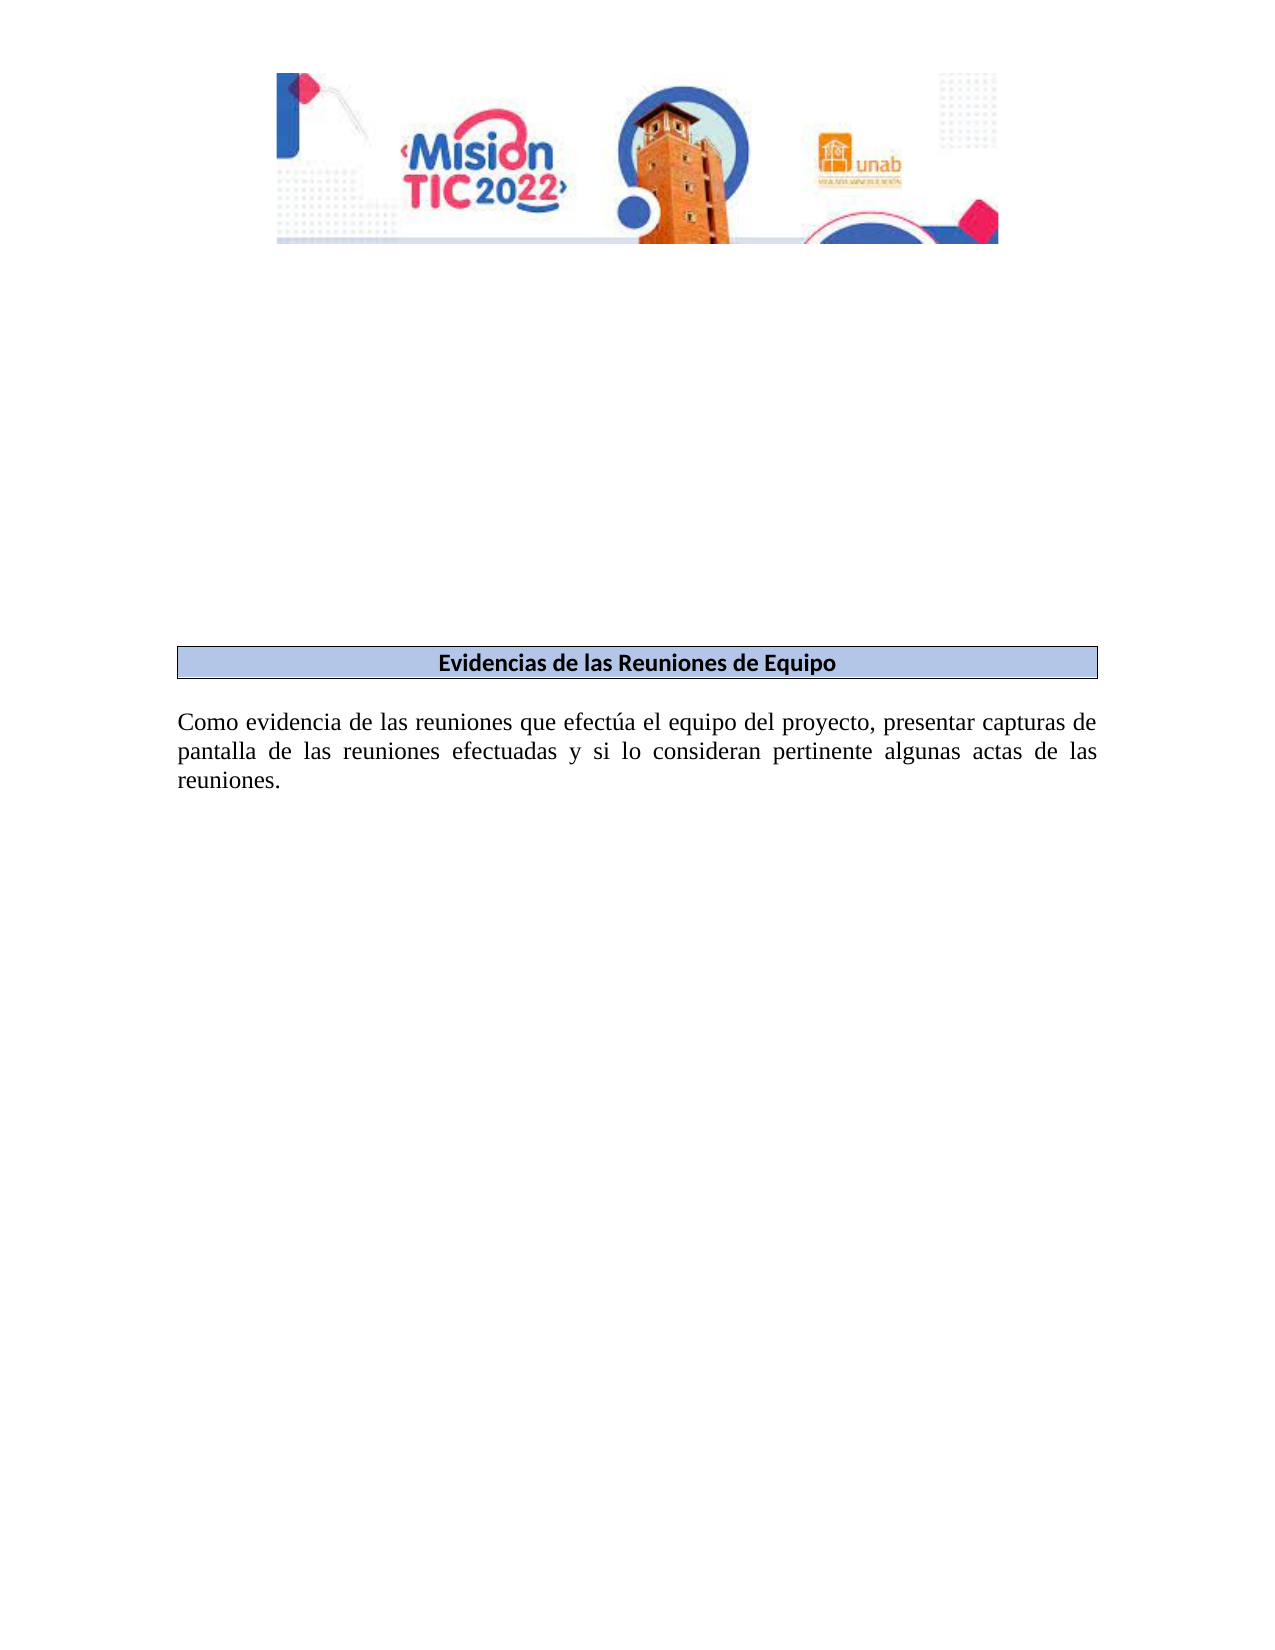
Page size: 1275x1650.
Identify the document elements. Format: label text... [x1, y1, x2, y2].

text Como evidencia de las reuniones que efectúa el equipo del proyecto, presentar capturas de pantalla de las reuniones efectuadas y si lo consideran pertinente algunas actas de las reuniones. [177, 707, 1098, 793]
picture [276, 73, 999, 244]
table_header Evidencias de las Reuniones de Equipo [178, 647, 1097, 677]
